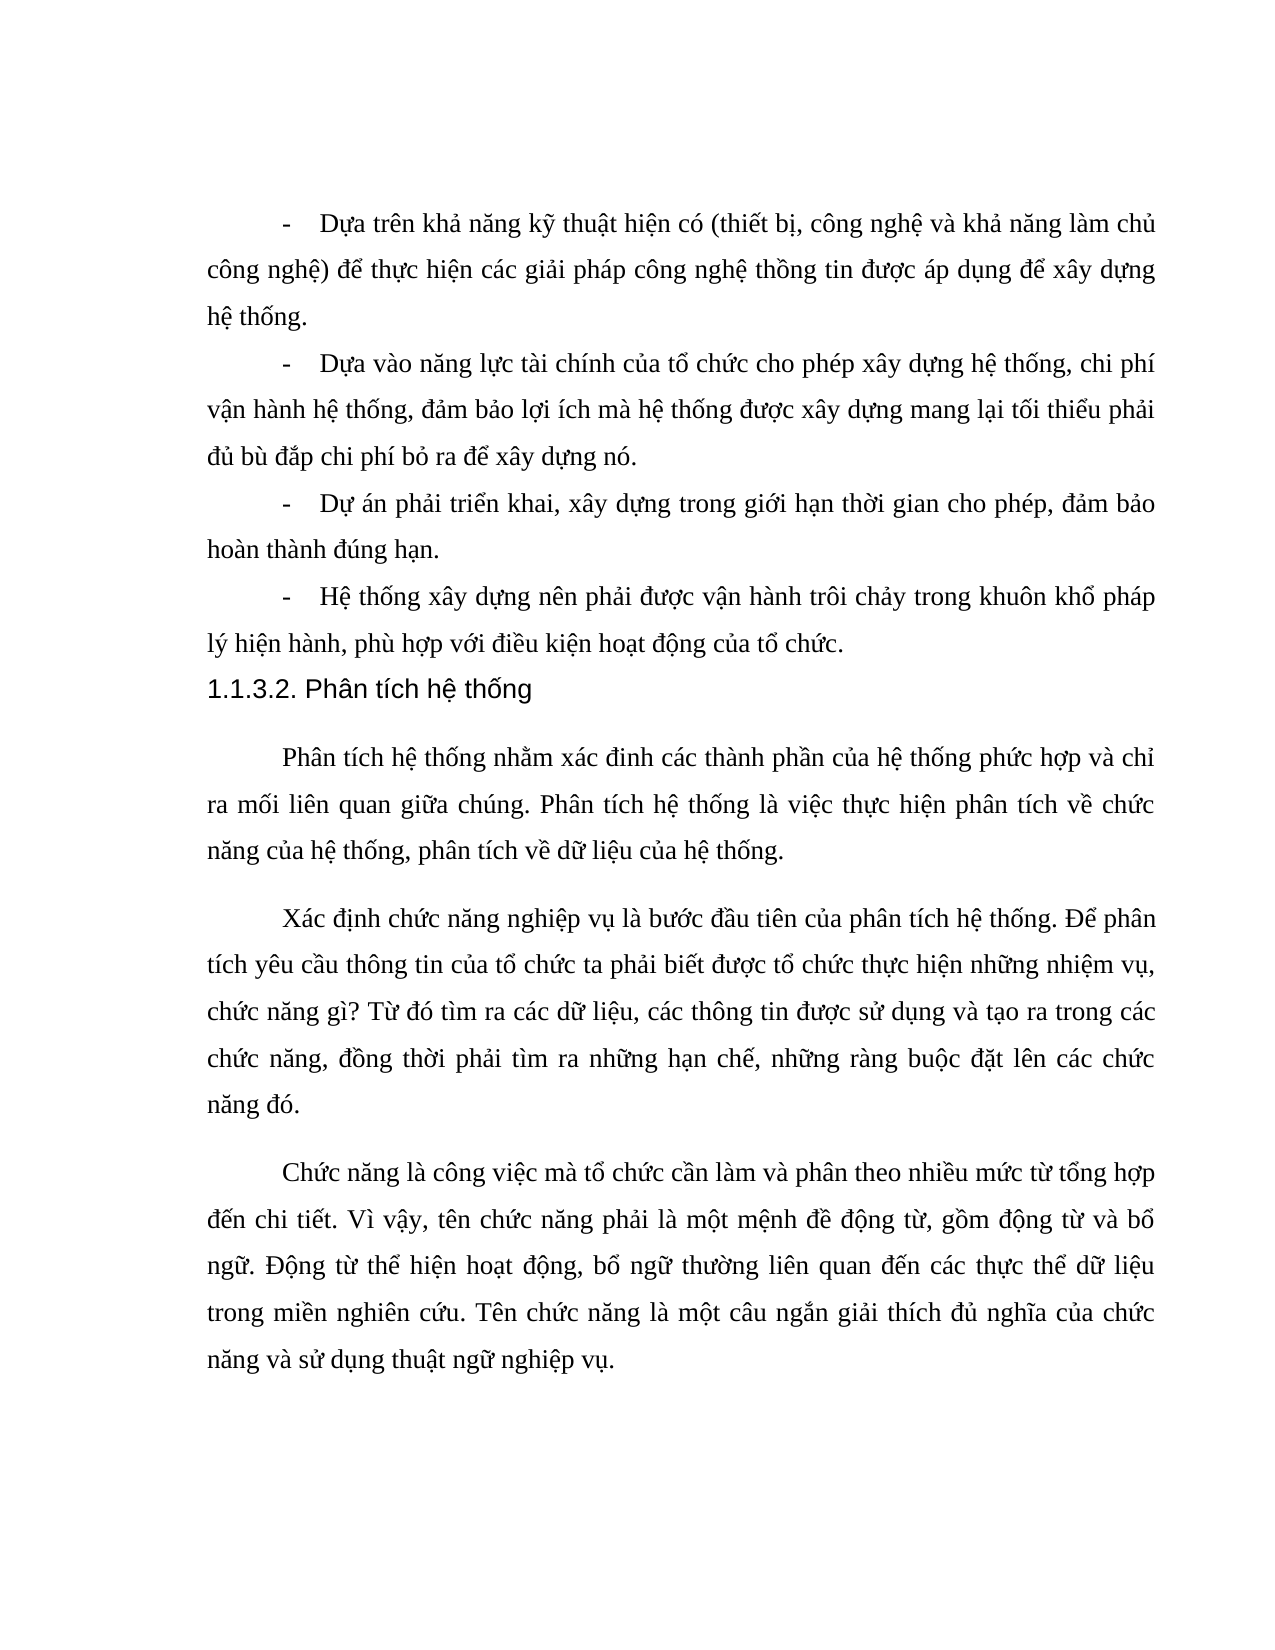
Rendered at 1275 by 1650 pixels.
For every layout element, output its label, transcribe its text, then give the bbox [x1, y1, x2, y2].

list Dự án phải triển khai, xây dựng trong giới hạn thời gian cho phép, đảm bảo hoàn thành đúng hạn. [207, 487, 1157, 564]
list Hệ thống xây dựng nên phải được vận hành trôi chảy trong khuôn khổ pháp lý hiện hành, phù hợp với điều kiện hoạt động của tổ chức. [207, 580, 1157, 658]
text Xác định chức năng nghiệp vụ là bước đầu tiên của phân tích hệ thống. Để phân tích yêu cầu thông tin của tổ chức ta phải biết được tổ chức thực hiện những nhiệm vụ, chức năng gì? Từ đó tìm ra các dữ liệu, các thông tin được sử dụng và tạo ra trong các chức năng, đồng thời phải tìm ra những hạn chế, những ràng buộc đặt lên các chức năng đó. [207, 902, 1157, 1120]
text Chức năng là công việc mà tổ chức cần làm và phân theo nhiều mức từ tổng hợp đến chi tiết. Vì vậy, tên chức năng phải là một mệnh đề động từ, gồm động từ và bổ ngữ. Động từ thể hiện hoạt động, bổ ngữ thường liên quan đến các thực thể dữ liệu trong miền nghiên cứu. Tên chức năng là một câu ngắn giải thích đủ nghĩa của chức năng và sử dụng thuật ngữ nghiệp vụ. [207, 1156, 1157, 1374]
list Dựa trên khả năng kỹ thuật hiện có (thiết bị, công nghệ và khả năng làm chủ công nghệ) để thực hiện các giải pháp công nghệ thồng tin được áp dụng để xây dựng hệ thống. [207, 207, 1157, 331]
list Dựa vào năng lực tài chính của tổ chức cho phép xây dựng hệ thống, chi phí vận hành hệ thống, đảm bảo lợi ích mà hệ thống được xây dựng mang lại tối thiểu phải đủ bù đắp chi phí bỏ ra để xây dựng nó. [207, 347, 1157, 471]
text 1.1.3.2. Phân tích hệ thống [207, 673, 1157, 705]
text Phân tích hệ thống nhằm xác đinh các thành phần của hệ thống phức hợp và chỉ ra mối liên quan giữa chúng. Phân tích hệ thống là việc thực hiện phân tích về chức năng của hệ thống, phân tích về dữ liệu của hệ thống. [207, 741, 1157, 866]
